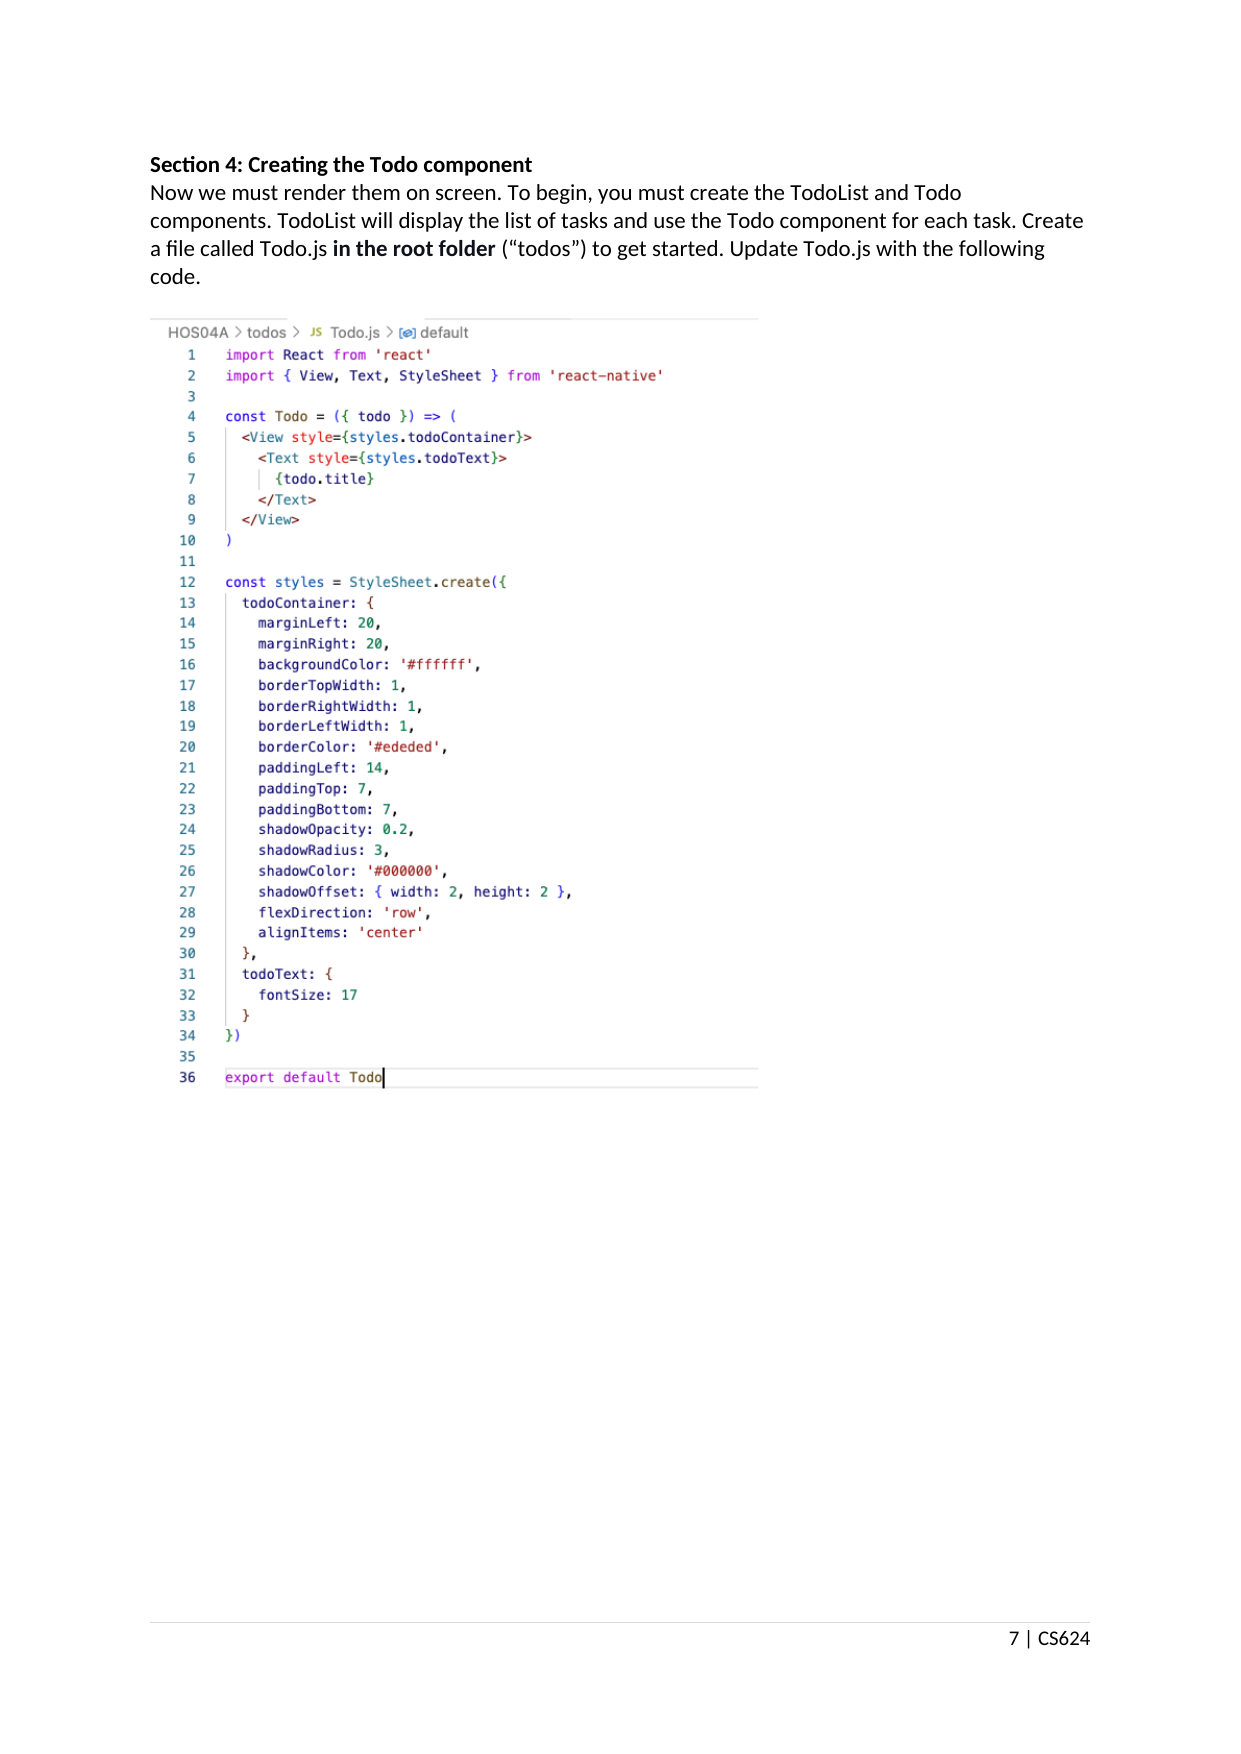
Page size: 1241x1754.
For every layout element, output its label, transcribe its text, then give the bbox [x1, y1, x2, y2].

text Now we must render them on screen. To begin, you must create the TodoList and Todo components. TodoList will display the list of tasks and use the Todo component for each task. Create a file called Todo.js in the root folder (“todos”) to get started. Update Todo.js with the following code. [150, 178, 1090, 290]
picture [150, 318, 759, 1102]
text Section 4: Creating the Todo component [150, 150, 1090, 178]
